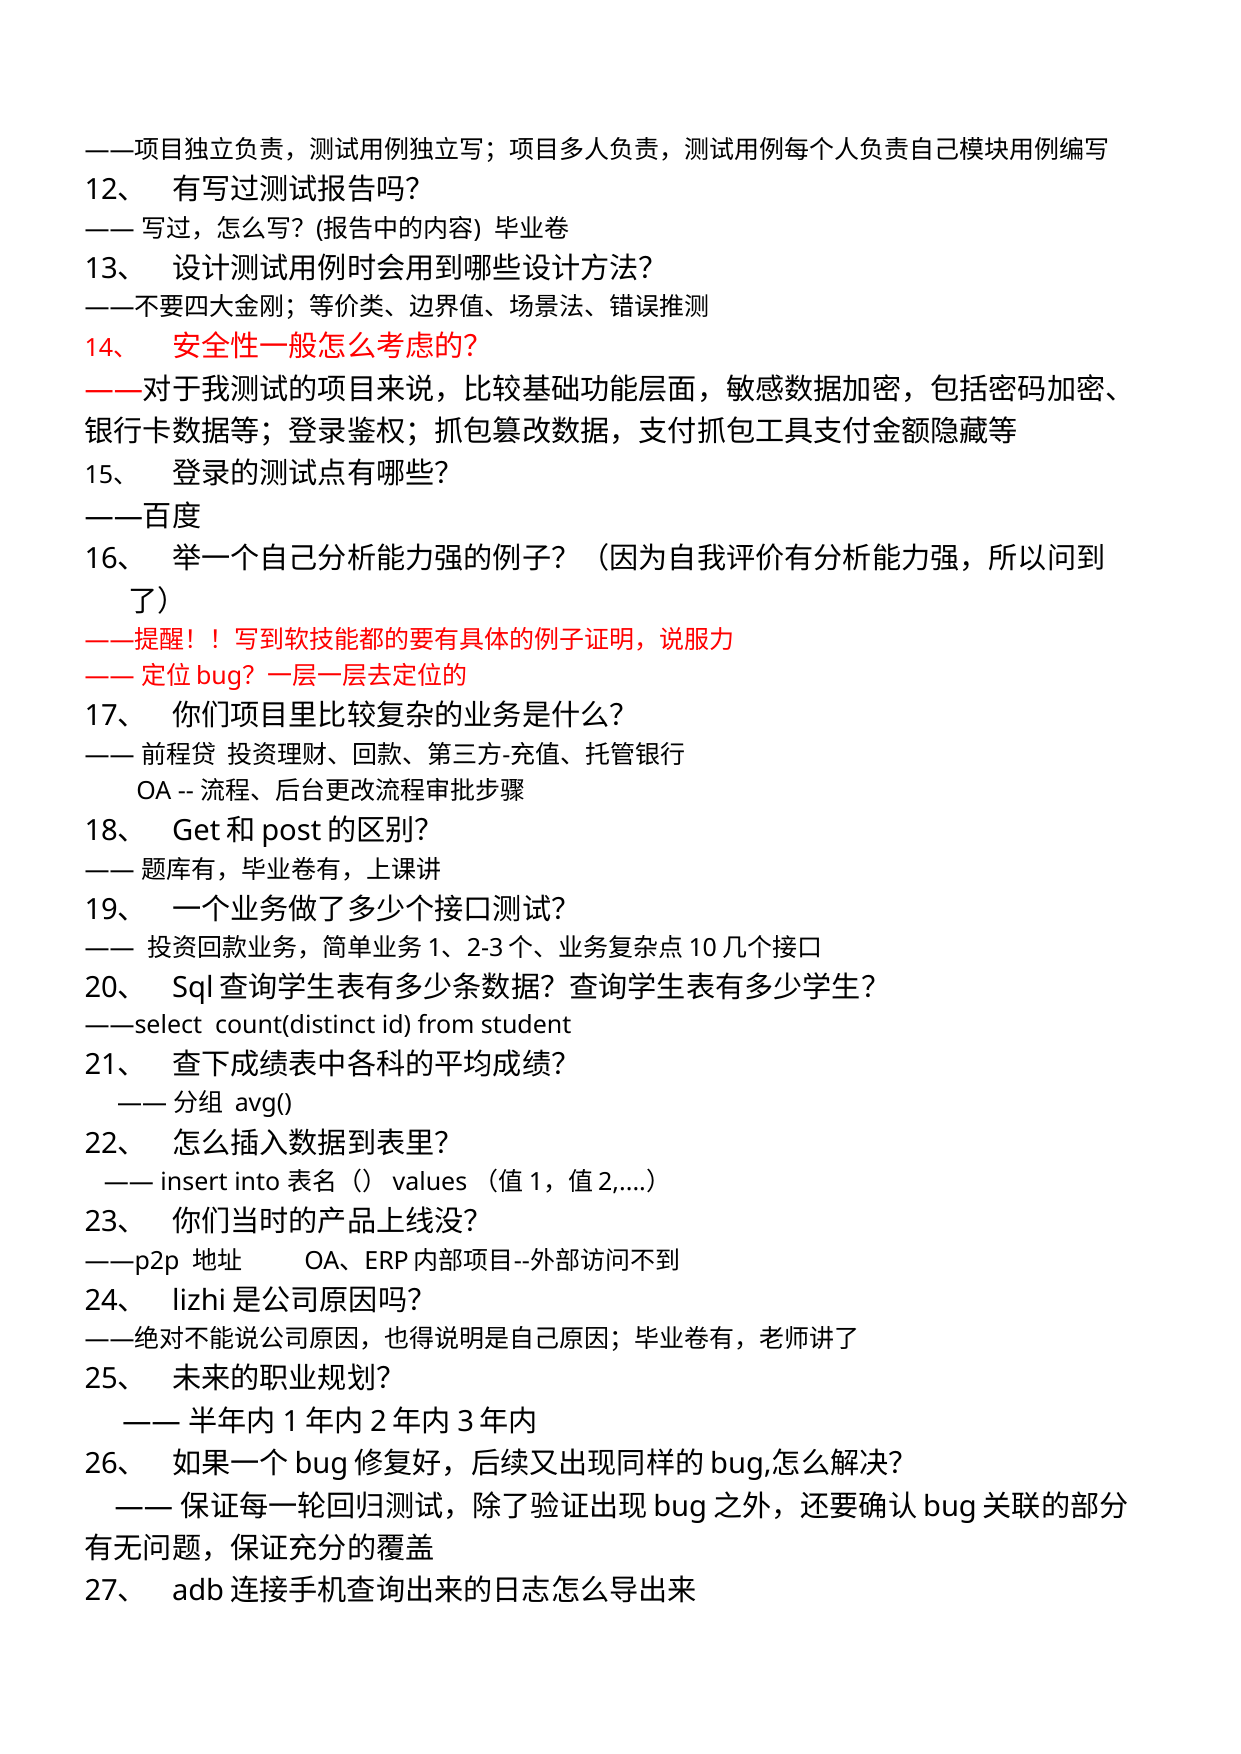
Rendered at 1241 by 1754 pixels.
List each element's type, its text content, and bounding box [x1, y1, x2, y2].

list 你们项目里比较复杂的业务是什么？ [84, 692, 1146, 734]
text —— 前程贷 投资理财、回款、第三方-充值、托管银行 [84, 734, 1146, 771]
list lizhi是公司原因吗？ [84, 1276, 1146, 1319]
text —— insert into 表名（） values （值1，值2,....） [84, 1162, 1146, 1198]
text —— 写过，怎么写？(报告中的内容) 毕业卷 [84, 208, 1146, 244]
list 你们当时的产品上线没？ [84, 1198, 1146, 1240]
text ——百度 [84, 492, 1146, 535]
list Sql查询学生表有多少条数据？查询学生表有多少学生？ [84, 964, 1146, 1006]
text ——提醒！！写到软技能都的要有具体的例子证明，说服力 [84, 619, 1146, 656]
list 查下成绩表中各科的平均成绩？ [84, 1041, 1146, 1083]
list 登录的测试点有哪些？ [84, 450, 1146, 492]
text ——对于我测试的项目来说，比较基础功能层面，敏感数据加密，包括密码加密、银行卡数据等；登录鉴权；抓包篡改数据，支付抓包工具支付金额隐藏等 [84, 365, 1146, 450]
list 安全性一般怎么考虑的？ [84, 323, 1146, 365]
list Get和post的区别？ [84, 807, 1146, 849]
text ——项目独立负责，测试用例独立写；项目多人负责，测试用例每个人负责自己模块用例编写 [84, 129, 1146, 166]
text ——不要四大金刚；等价类、边界值、场景法、错误推测 [84, 287, 1146, 323]
text ——绝对不能说公司原因，也得说明是自己原因；毕业卷有，老师讲了 [84, 1319, 1146, 1355]
text —— 定位bug？一层一层去定位的 [84, 656, 1146, 692]
text —— 题库有，毕业卷有，上课讲 [84, 849, 1146, 885]
text —— 投资回款业务，简单业务1、2-3个、业务复杂点10几个接口 [84, 928, 1146, 964]
list 举一个自己分析能力强的例子？（因为自我评价有分析能力强，所以问到了） [84, 535, 1146, 619]
list 如果一个bug修复好，后续又出现同样的bug,怎么解决？ [84, 1440, 1146, 1482]
text —— 分组 avg() [84, 1083, 1146, 1119]
text ——p2p 地址 OA、ERP内部项目--外部访问不到 [84, 1240, 1146, 1276]
text ——select count(distinct id) from student [84, 1006, 1146, 1041]
list 一个业务做了多少个接口测试？ [84, 885, 1146, 928]
list 有写过测试报告吗？ [84, 166, 1146, 208]
list 设计测试用例时会用到哪些设计方法？ [84, 244, 1146, 287]
text —— 半年内 1年内 2年内 3年内 [84, 1397, 1146, 1440]
text OA -- 流程、后台更改流程审批步骤 [84, 771, 1146, 807]
list adb连接手机查询出来的日志怎么导出来 [84, 1567, 1146, 1609]
list 怎么插入数据到表里？ [84, 1119, 1146, 1162]
list 未来的职业规划？ [84, 1355, 1146, 1397]
text —— 保证每一轮回归测试，除了验证出现bug之外，还要确认bug关联的部分有无问题，保证充分的覆盖 [84, 1482, 1146, 1567]
